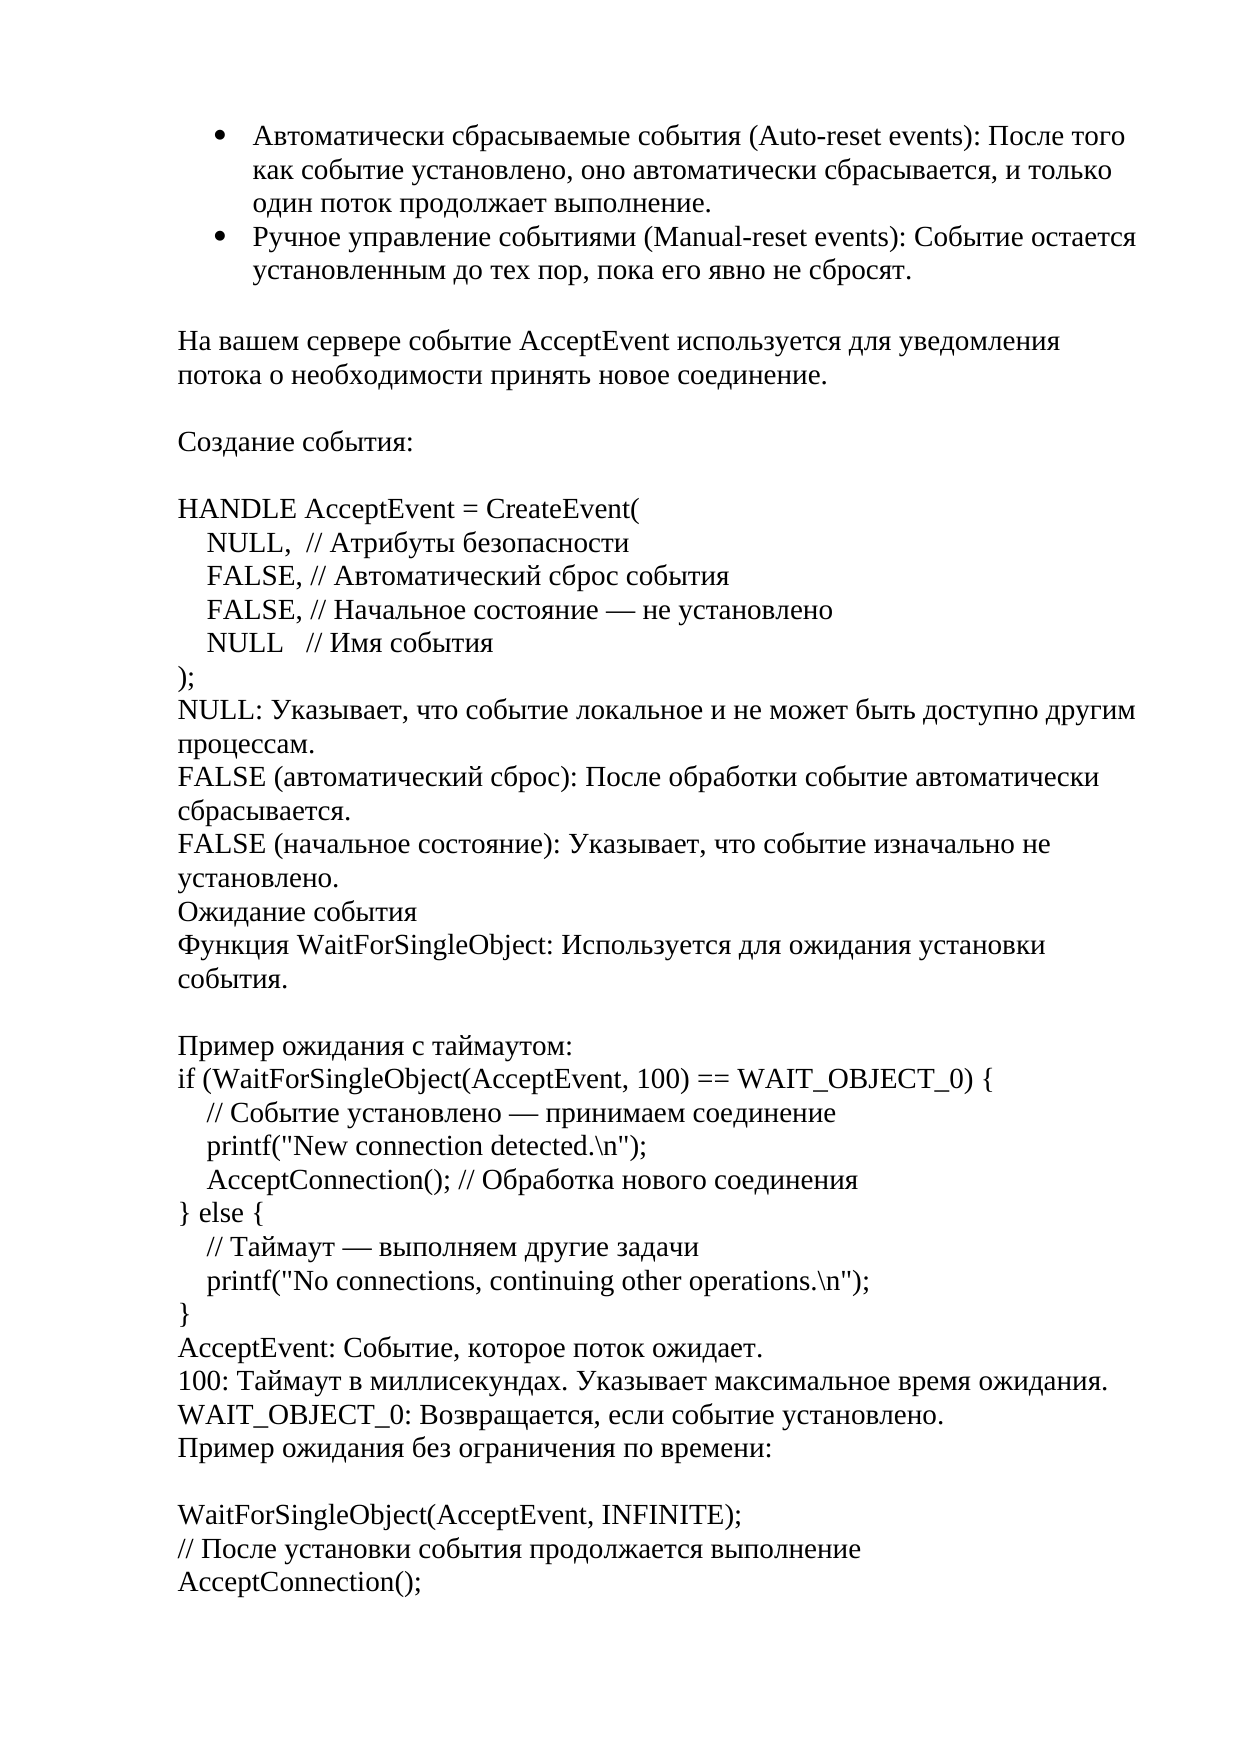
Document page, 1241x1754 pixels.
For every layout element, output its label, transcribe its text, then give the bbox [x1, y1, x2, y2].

text ); [177, 659, 1152, 692]
text NULL: Указывает, что событие локальное и не может быть доступно другим процессам. [177, 692, 1152, 759]
text AcceptEvent: Событие, которое поток ожидает. [177, 1330, 1152, 1363]
text Пример ожидания с таймаутом: [177, 1028, 1152, 1061]
text } else { [177, 1196, 1152, 1229]
text AcceptConnection(); [177, 1564, 1152, 1598]
text Функция WaitForSingleObject: Используется для ожидания установки события. [177, 927, 1152, 994]
text WaitForSingleObject(AcceptEvent, INFINITE); [177, 1497, 1152, 1531]
text На вашем сервере событие AcceptEvent используется для уведомления потока о необходимости принять новое соединение. [177, 323, 1152, 391]
text WAIT_OBJECT_0: Возвращается, если событие установлено. [177, 1397, 1152, 1430]
text FALSE (начальное состояние): Указывает, что событие изначально не установлено. [177, 827, 1152, 894]
text AcceptConnection(); // Обработка нового соединения [177, 1162, 1152, 1196]
text FALSE (автоматический сброс): После обработки событие автоматически сбрасывается. [177, 759, 1152, 827]
text FALSE, // Автоматический сброс события [177, 558, 1152, 592]
text FALSE, // Начальное состояние — не установлено [177, 592, 1152, 625]
text // Таймаут — выполняем другие задачи [177, 1229, 1152, 1263]
text if (WaitForSingleObject(AcceptEvent, 100) == WAIT_OBJECT_0) { [177, 1061, 1152, 1095]
text Пример ожидания без ограничения по времени: [177, 1430, 1152, 1464]
text NULL, // Атрибуты безопасности [177, 525, 1152, 558]
text HANDLE AcceptEvent = CreateEvent( [177, 491, 1152, 525]
text Ожидание события [177, 894, 1152, 927]
text // После установки события продолжается выполнение [177, 1531, 1152, 1564]
text printf("New connection detected.\n"); [177, 1128, 1152, 1162]
text 100: Таймаут в миллисекундах. Указывает максимальное время ожидания. [177, 1363, 1152, 1397]
text NULL // Имя события [177, 625, 1152, 659]
text printf("No connections, continuing other operations.\n"); [177, 1263, 1152, 1296]
text // Событие установлено — принимаем соединение [177, 1095, 1152, 1128]
list Автоматически сбрасываемые события (Auto-reset events): После того как событие установлено, оно автоматически сбрасывается, и только один поток продолжает выполнение. [215, 118, 1143, 219]
text } [177, 1296, 1152, 1330]
list Ручное управление событиями (Manual-reset events): Событие остается установленным до тех пор, пока его явно не сбросят. [215, 219, 1143, 286]
text Создание события: [177, 424, 1152, 458]
